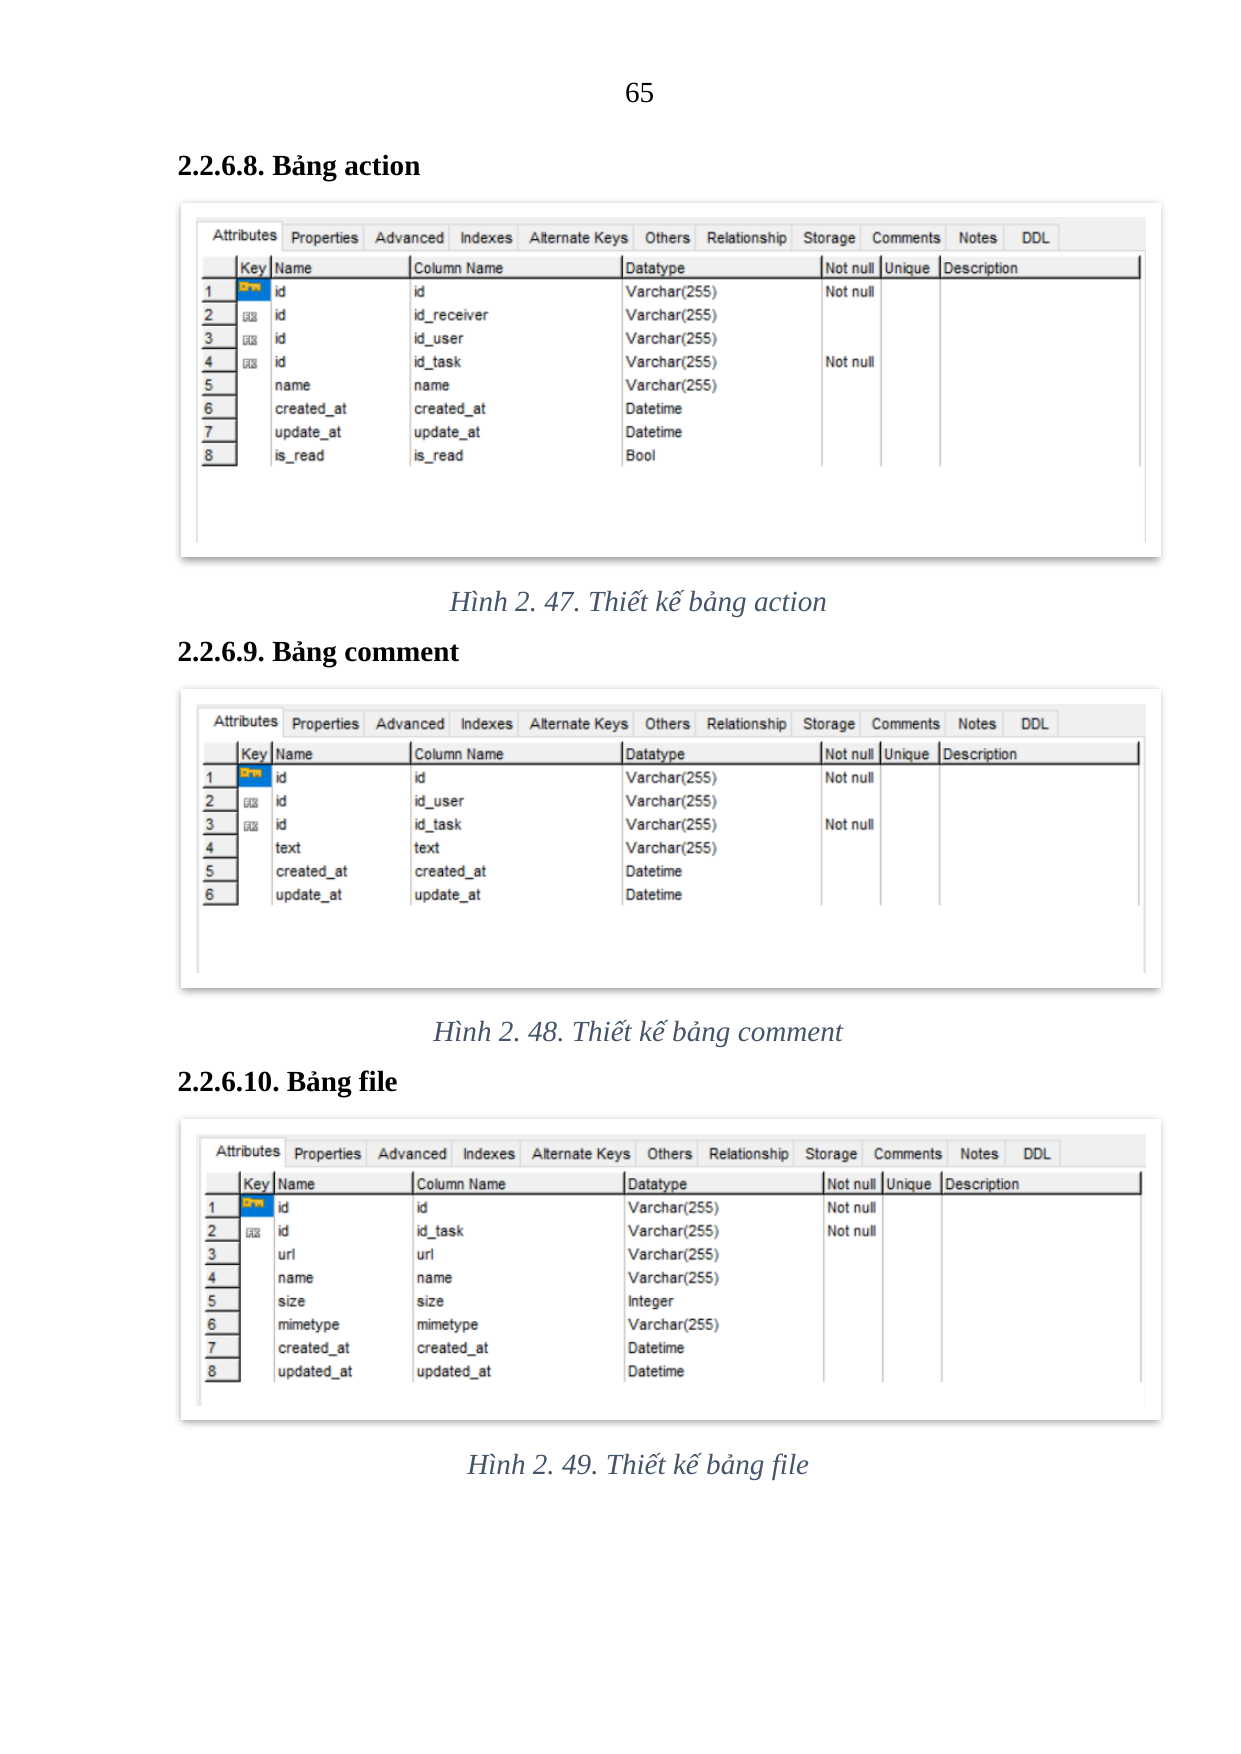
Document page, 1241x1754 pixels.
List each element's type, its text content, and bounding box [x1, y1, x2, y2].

picture [196, 704, 1146, 973]
picture [196, 1134, 1146, 1406]
subtitle 2.2.6.10. Bảng file [177, 1064, 1102, 1098]
text Hình 2. 49. Thiết kế bảng file [177, 1447, 1101, 1481]
subtitle 2.2.6.9. Bảng comment [177, 634, 1102, 668]
text Hình 2. 47. Thiết kế bảng action [177, 584, 1101, 618]
text Hình 2. 48. Thiết kế bảng comment [177, 1014, 1101, 1048]
subtitle 2.2.6.8. Bảng action [177, 148, 1102, 182]
picture [196, 217, 1146, 543]
